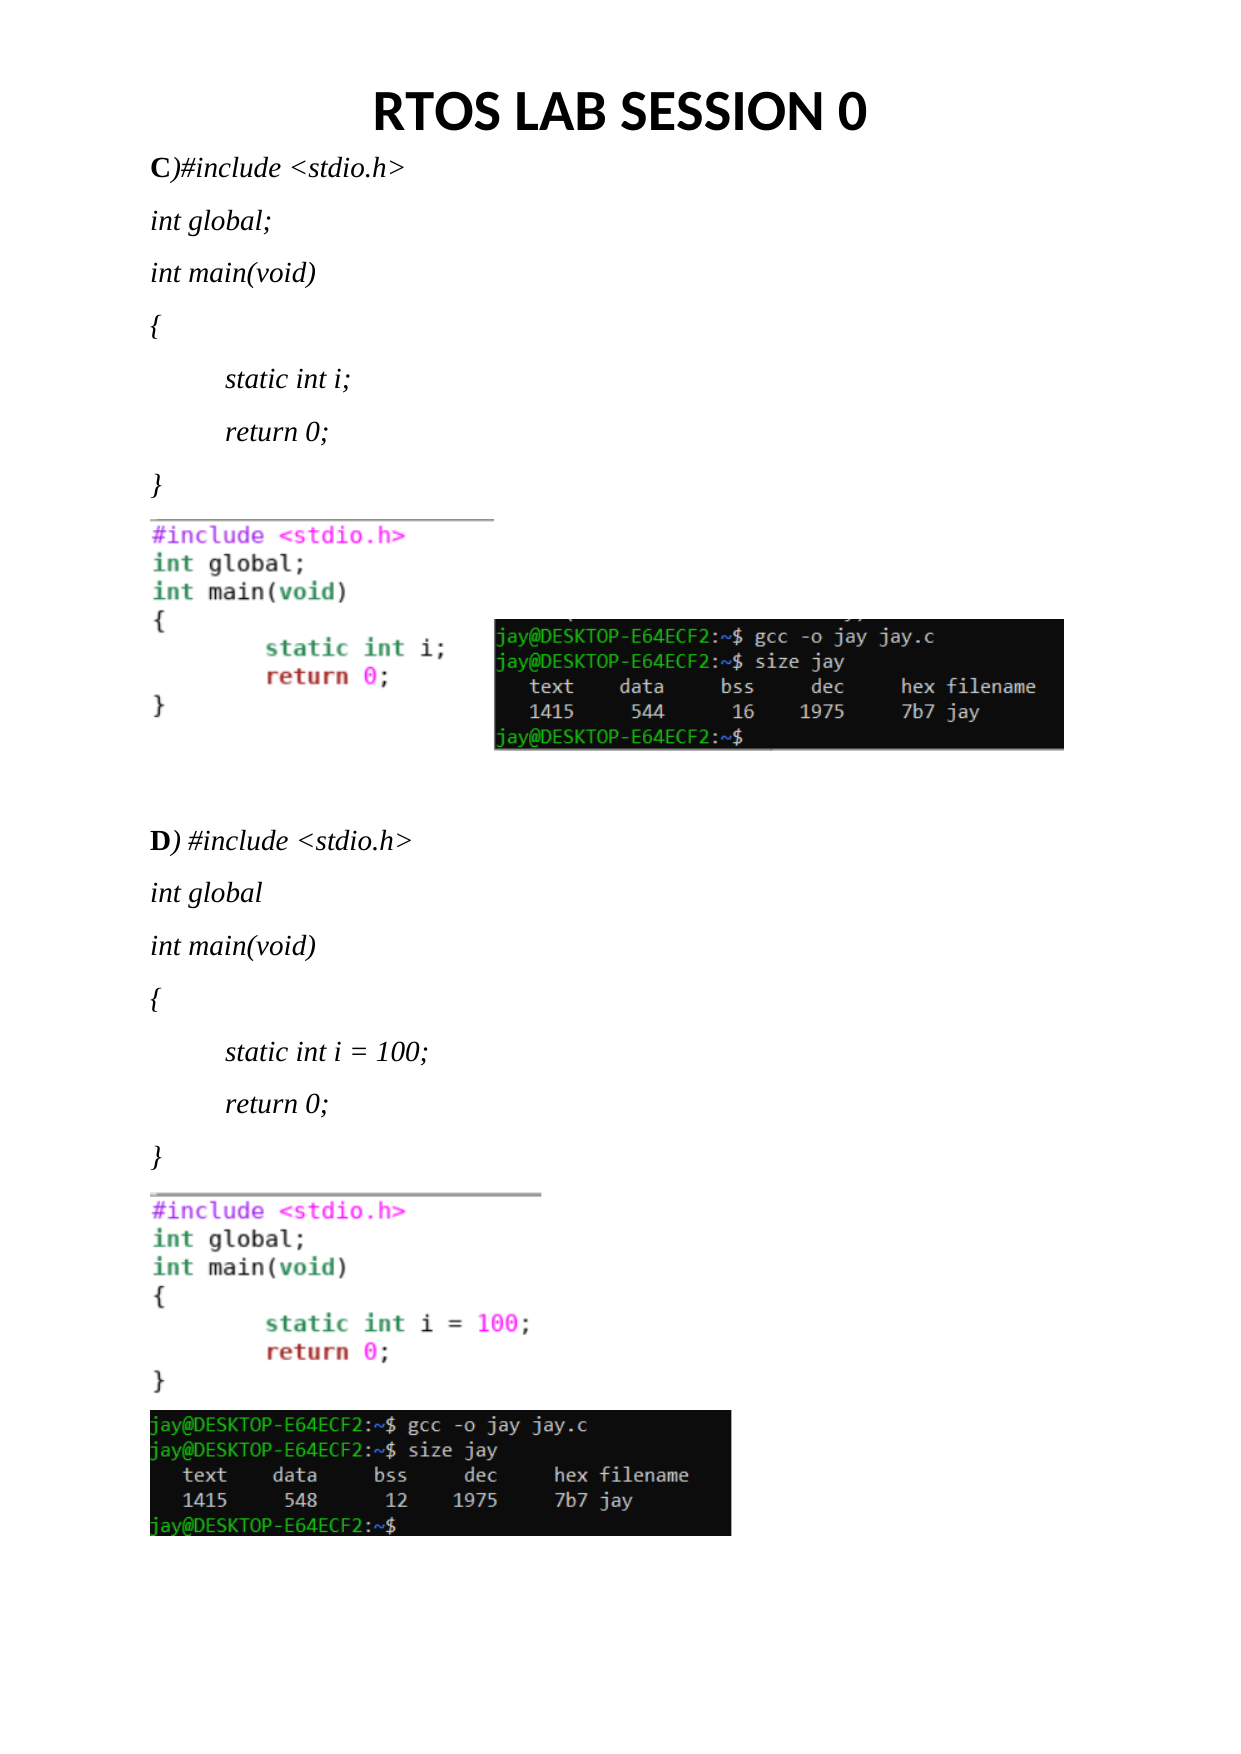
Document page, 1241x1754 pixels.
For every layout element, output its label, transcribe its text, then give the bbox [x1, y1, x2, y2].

picture [150, 519, 1064, 751]
text static int i; [150, 361, 1090, 395]
text return 0; [150, 1087, 1090, 1120]
text int main(void) [150, 928, 1090, 962]
text return 0; [150, 414, 1090, 448]
picture [150, 1192, 542, 1409]
text } [150, 467, 1090, 500]
text int global; [150, 203, 1090, 236]
text int global [150, 875, 1090, 909]
picture [150, 1410, 732, 1536]
text static int i = 100; [150, 1034, 1090, 1067]
text { [150, 308, 1090, 342]
text { [150, 981, 1090, 1014]
text D) #include <stdio.h> [150, 823, 1090, 856]
text C)#include <stdio.h> [150, 150, 1090, 183]
text int main(void) [150, 256, 1090, 289]
text } [150, 1139, 1090, 1173]
